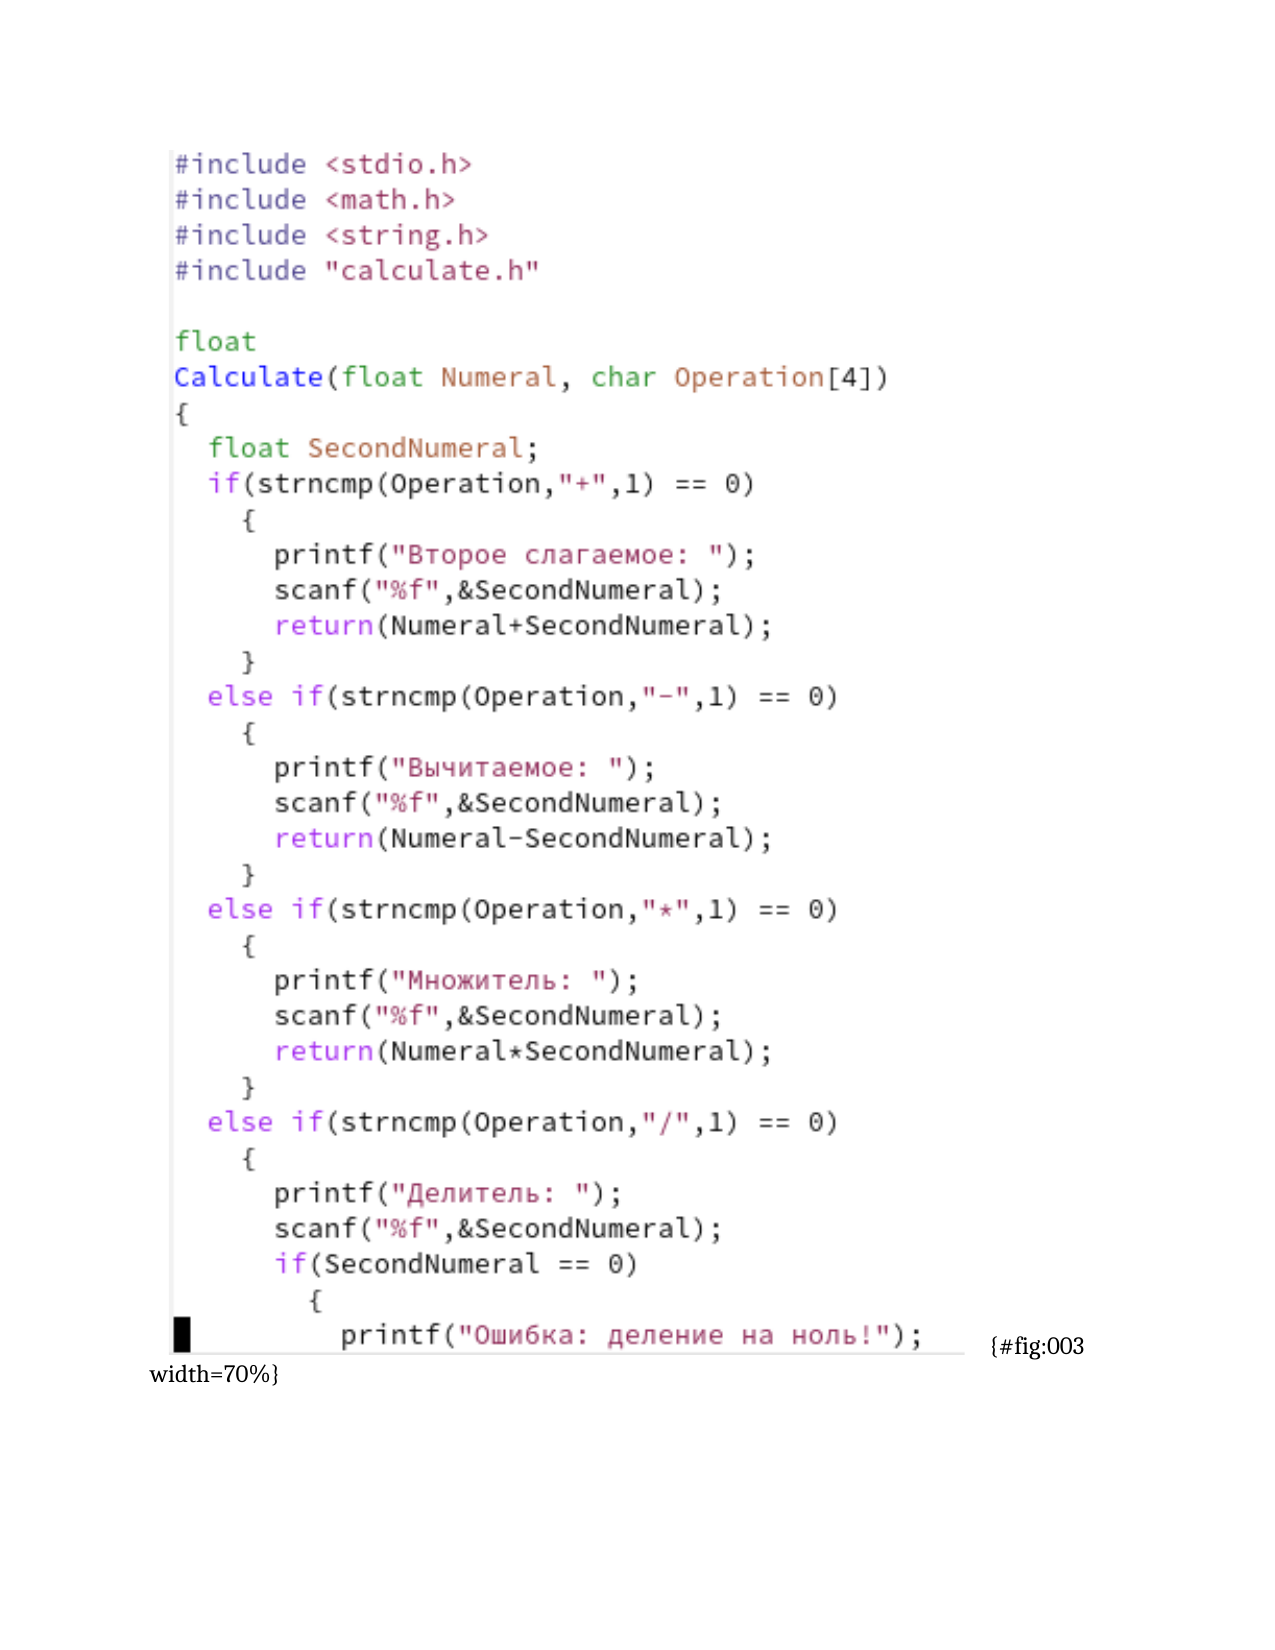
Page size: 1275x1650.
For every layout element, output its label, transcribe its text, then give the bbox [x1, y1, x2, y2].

picture [168, 150, 965, 1355]
